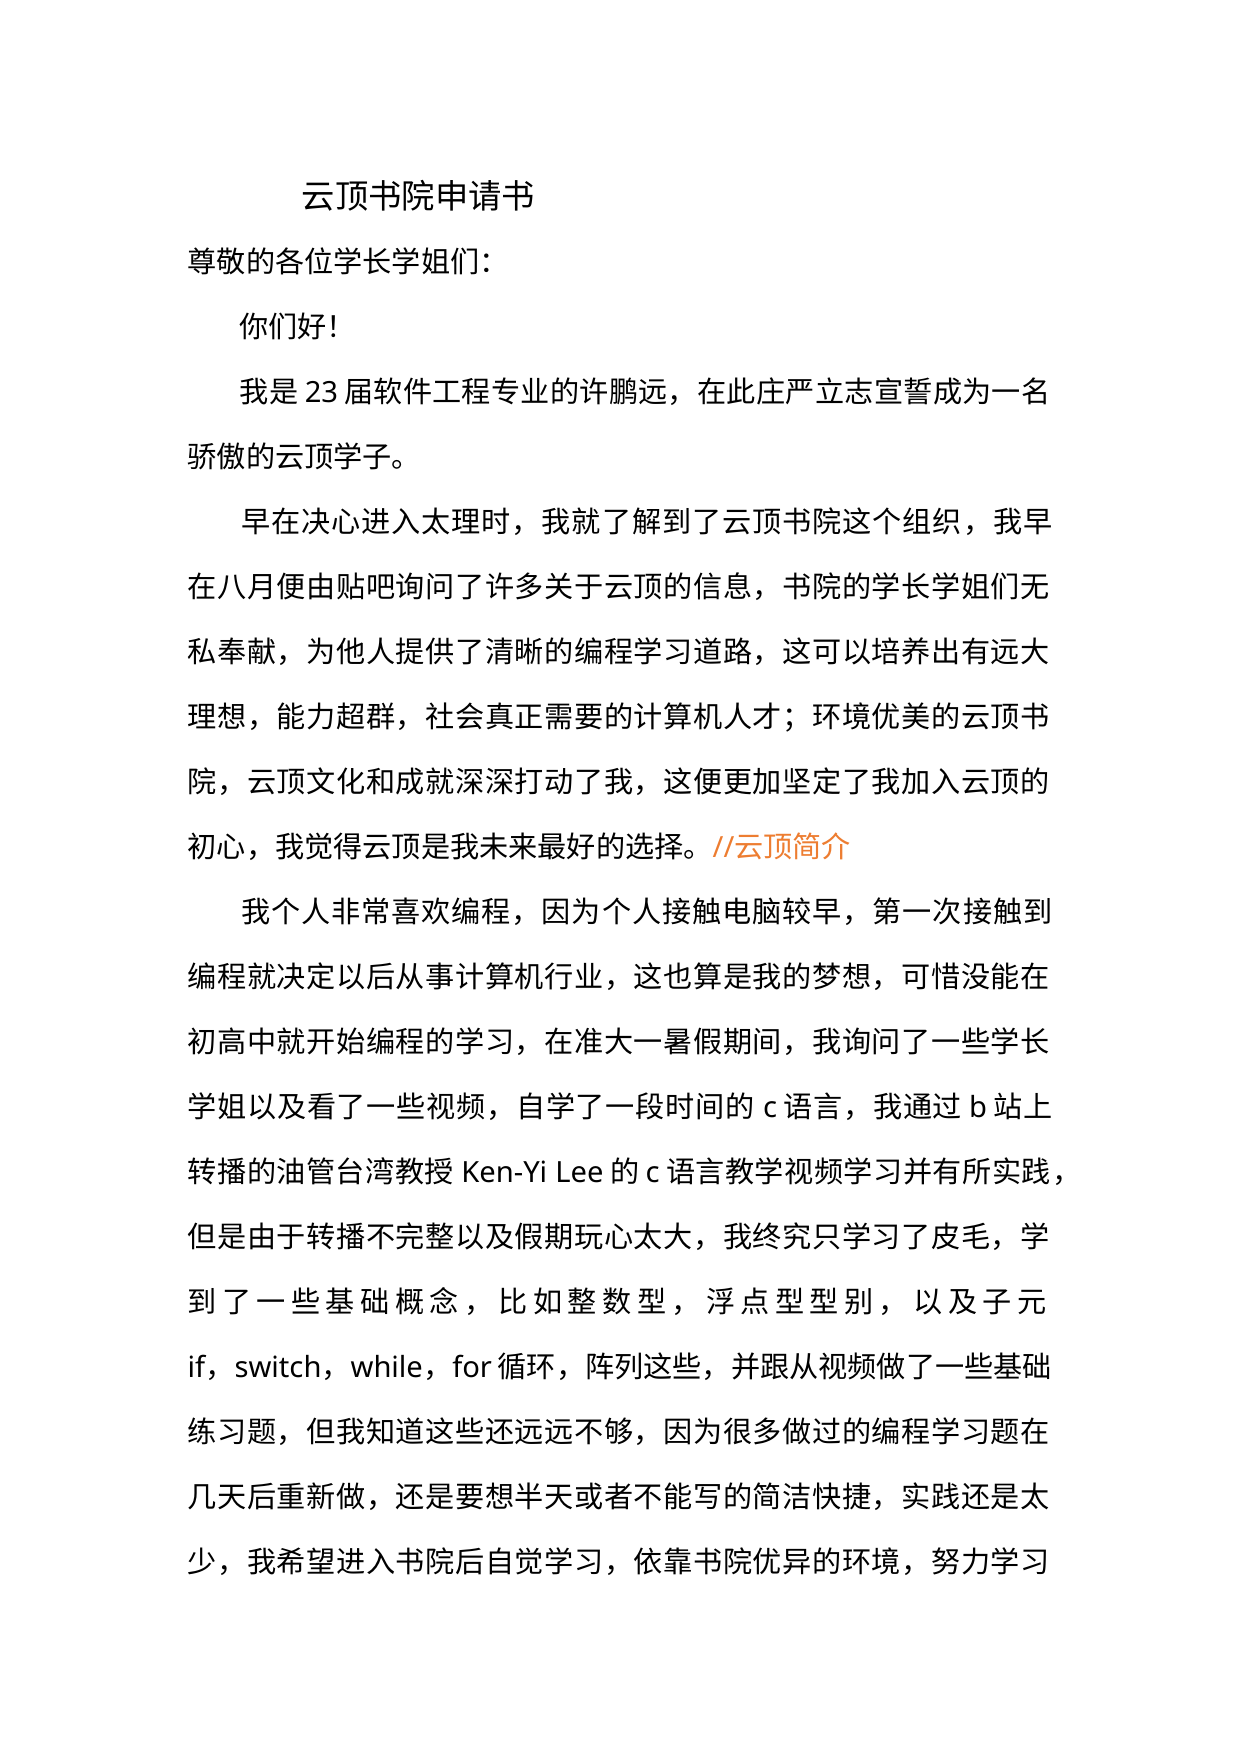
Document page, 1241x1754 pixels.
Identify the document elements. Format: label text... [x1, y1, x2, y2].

text 云顶书院申请书 [187, 162, 1053, 227]
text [187, 877, 1053, 1592]
text 我是23届软件工程专业的许鹏远，在此庄严立志宣誓成为一名骄傲的云顶学子。 [187, 357, 1053, 487]
text 尊敬的各位学长学姐们： [187, 227, 1053, 292]
text 你们好！ [187, 292, 1053, 357]
text 早在决心进入太理时，我就了解到了云顶书院这个组织，我早在八月便由贴吧询问了许多关于云顶的信息，书院的学长学姐们无私奉献，为他人提供了清晰的编程学习道路，这可以培养出有远大理想，能力超群，社会真正需要的计算机人才；环境优美的云顶书院，云顶文化和成就深深打动了我，这便更加坚定了我加入云顶的初心，我觉得云顶是我未来最好的选择。//云顶简介 [187, 487, 1053, 877]
